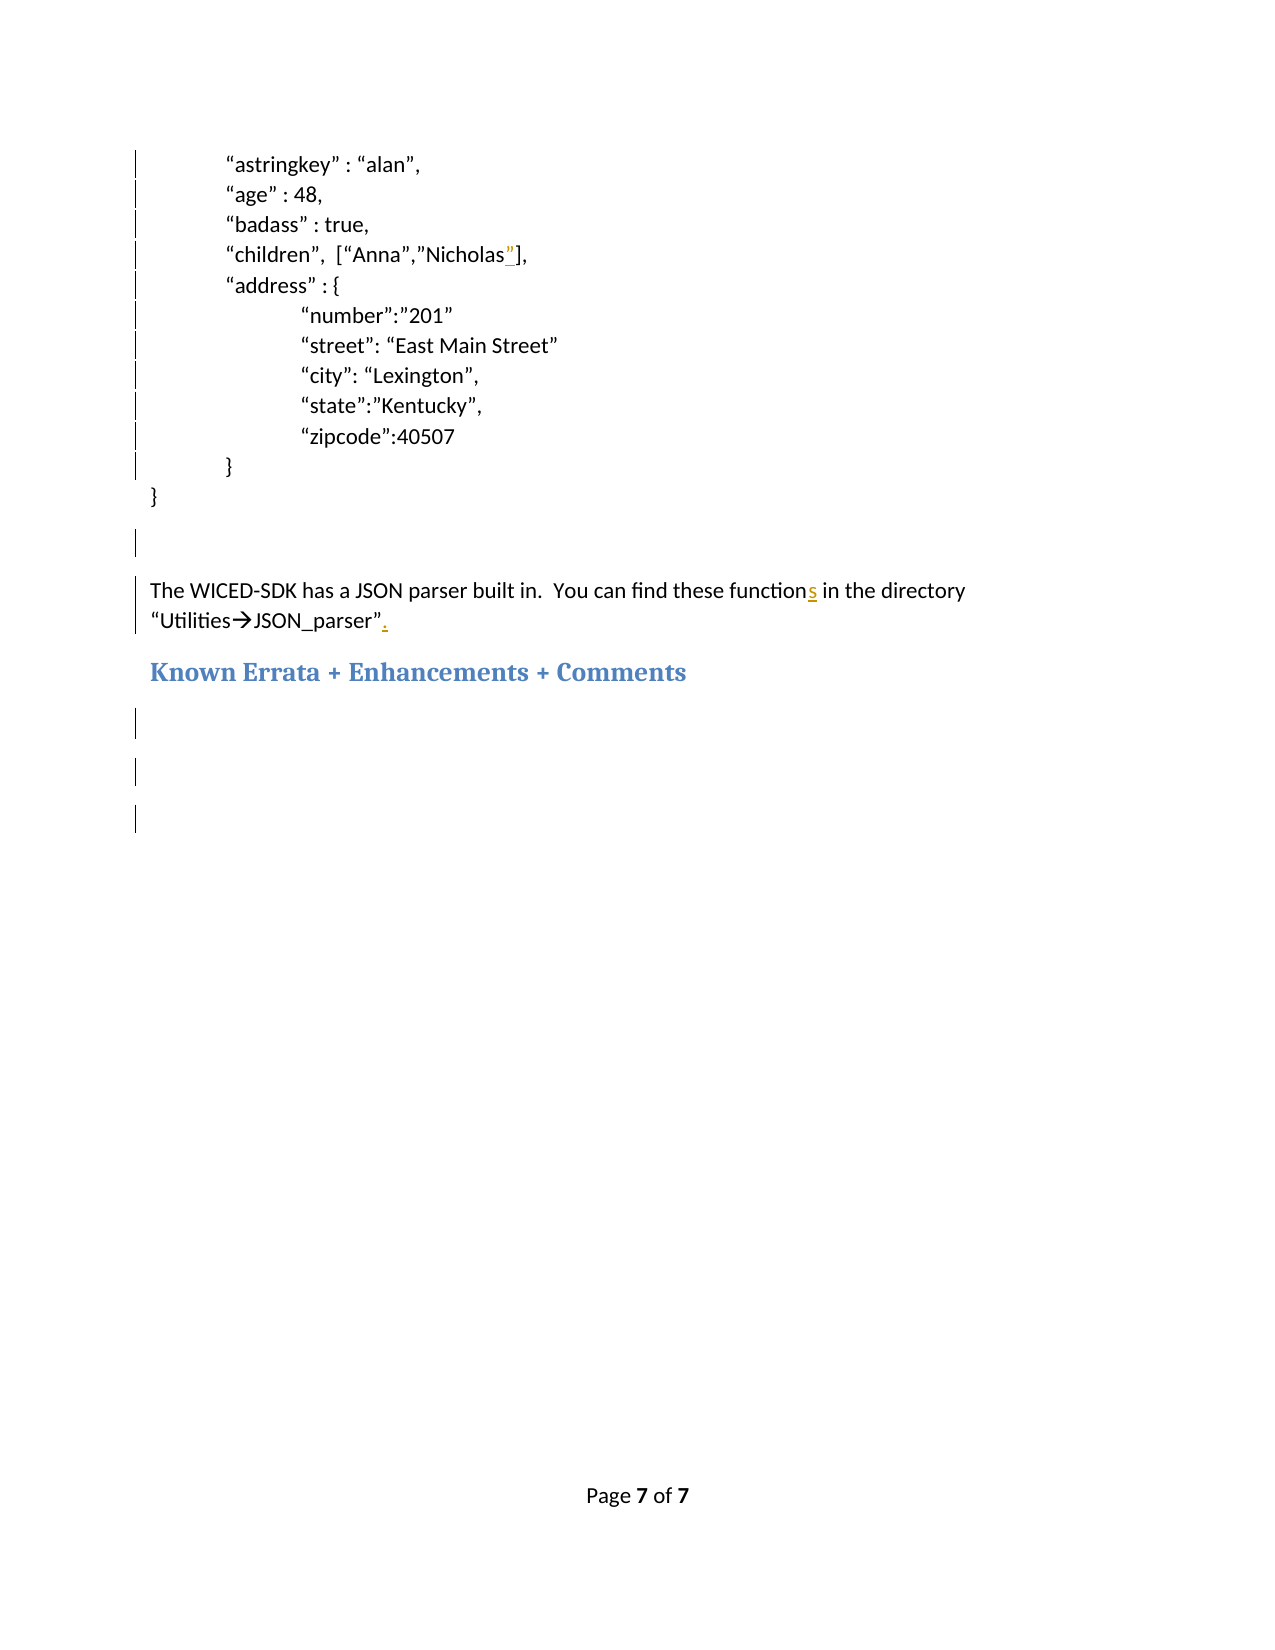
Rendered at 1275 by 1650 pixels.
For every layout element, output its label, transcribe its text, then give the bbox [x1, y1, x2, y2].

text } [150, 482, 1125, 510]
text “city”: “Lexington”, [150, 361, 1125, 389]
text “street”: “East Main Street” [150, 331, 1125, 359]
text “age” : 48, [150, 180, 1125, 208]
text “badass” : true, [150, 210, 1125, 238]
text The WICED-SDK has a JSON parser built in. You can find these function in the directory “UtilitiesJSON_parser” [150, 576, 1125, 634]
text } [150, 452, 1125, 480]
text “address” : { [150, 271, 1125, 299]
text “number”:”201” [150, 301, 1125, 329]
text “astringkey” : “alan”, [150, 150, 1125, 178]
text “state”:”Kentucky”, [150, 392, 1125, 420]
text “zipcode”:40507 [150, 422, 1125, 450]
text “children”, [“Anna”,”Nicholas], [150, 241, 1125, 269]
subtitle Known Errata + Enhancements + Comments [150, 657, 1125, 688]
